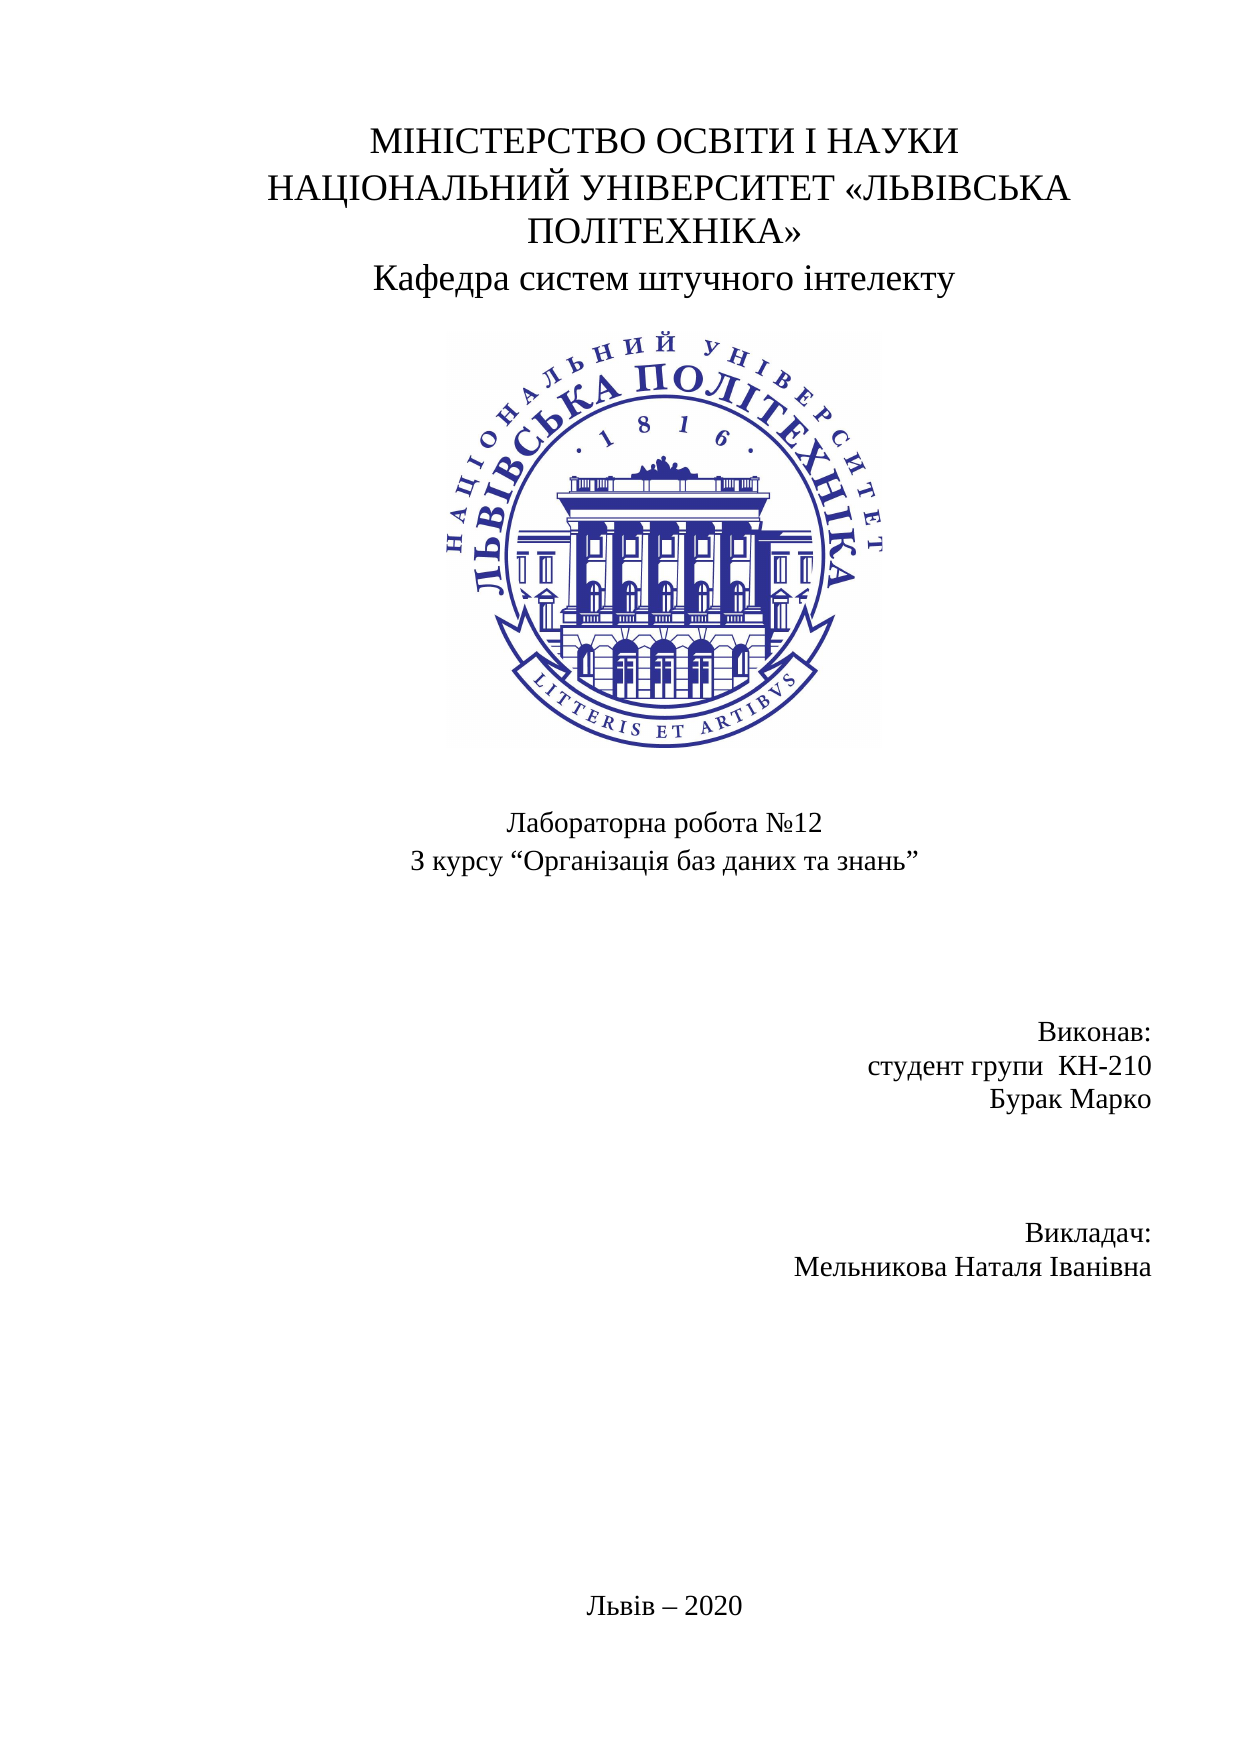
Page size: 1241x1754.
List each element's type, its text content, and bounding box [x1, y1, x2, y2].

text Мельникова Наталя Іванівна [177, 1249, 1152, 1283]
text Виконав: студент групи КН-210 [177, 1014, 1152, 1081]
text Кафедра систем штучного інтелекту [177, 256, 1152, 299]
text Викладач: [177, 1216, 1152, 1249]
picture [446, 331, 883, 748]
text З курсу “Організація баз даних та знань” [177, 843, 1152, 877]
text Лабораторна робота №12 [177, 805, 1152, 839]
text Львів – 2020 [177, 1588, 1152, 1622]
text Бурак Марко [177, 1081, 1152, 1115]
text НАЦІОНАЛЬНИЙ УНІВЕРСИТЕТ «ЛЬВІВСЬКА ПОЛІТЕХНІКА» [177, 165, 1152, 252]
text МІНІСТЕРСТВО ОСВІТИ І НАУКИ [177, 118, 1152, 161]
